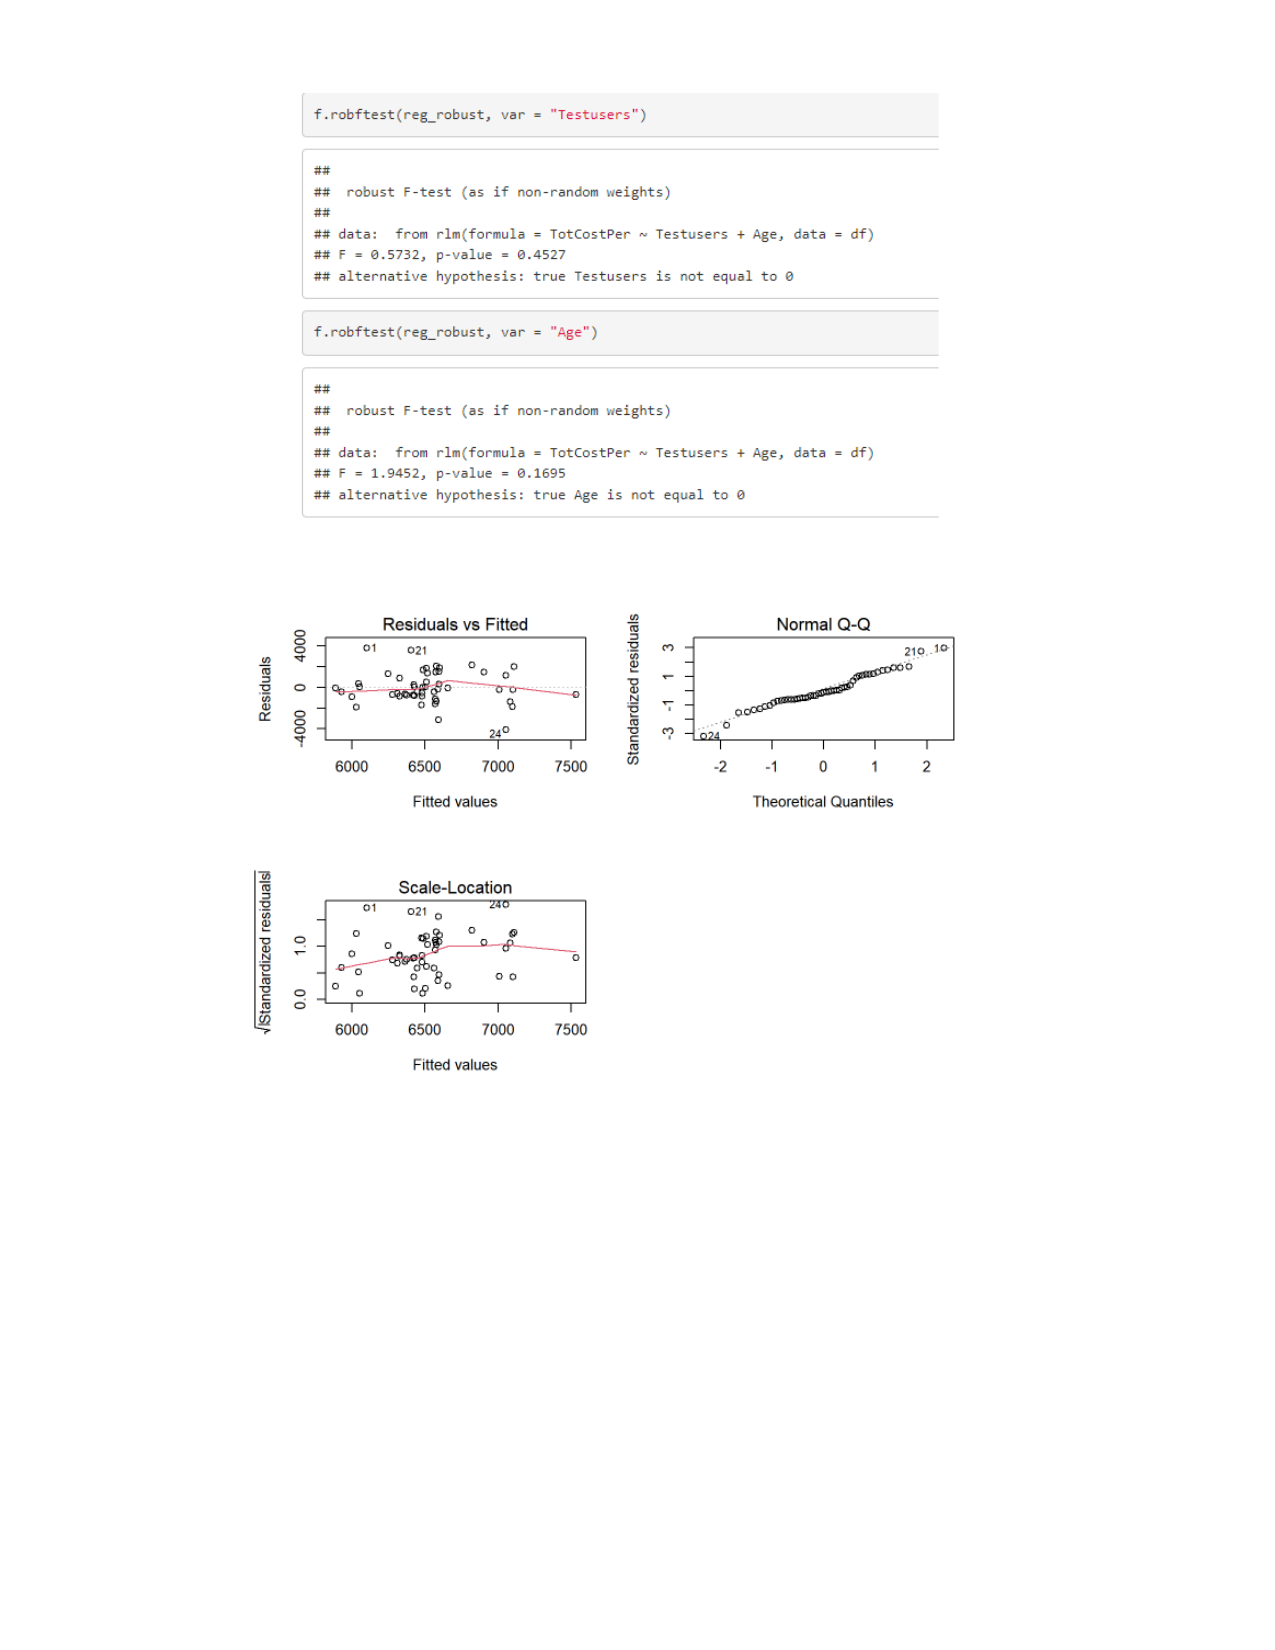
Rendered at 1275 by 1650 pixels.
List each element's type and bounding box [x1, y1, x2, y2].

picture [294, 93, 939, 521]
picture [238, 563, 1018, 1098]
